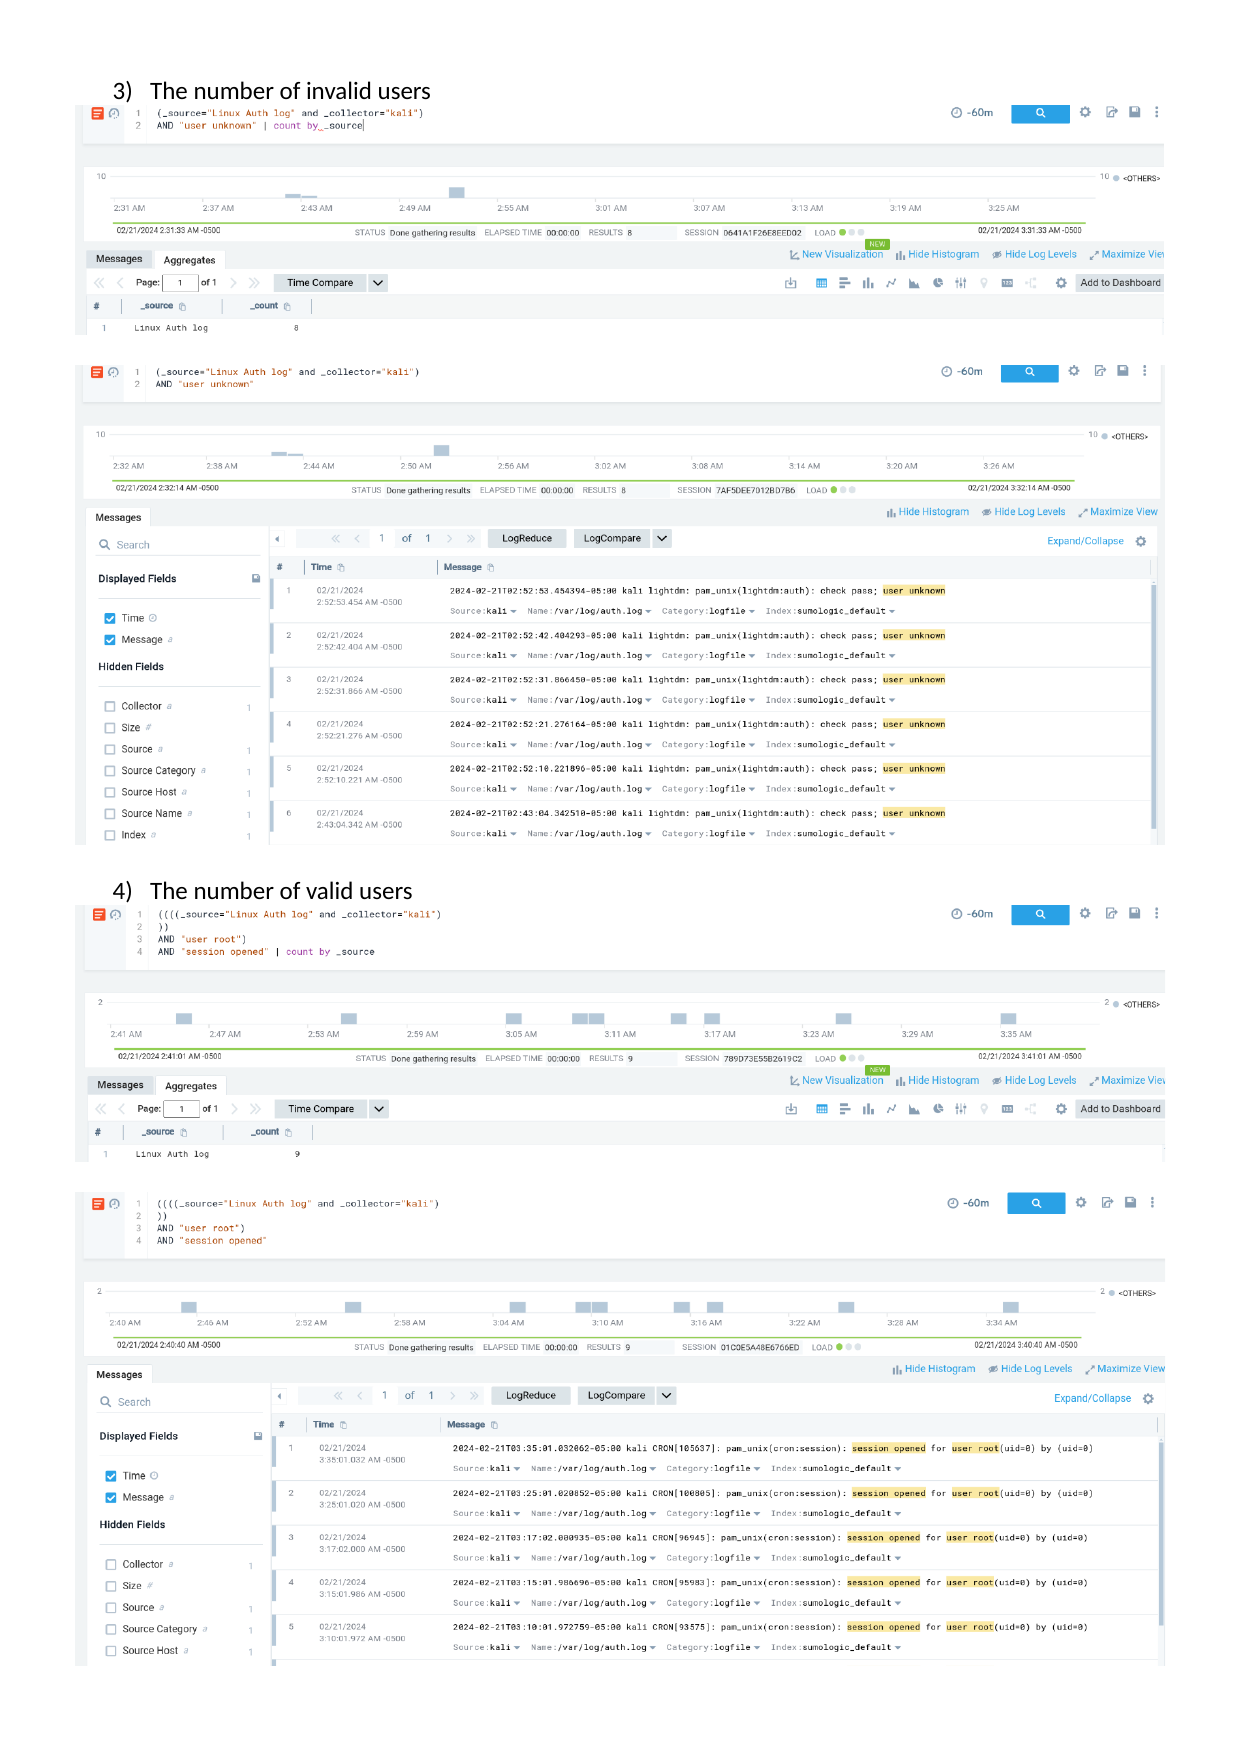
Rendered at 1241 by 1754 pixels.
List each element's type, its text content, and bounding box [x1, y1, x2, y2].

picture [75, 365, 1165, 845]
list The number of invalid users [112, 75, 1165, 106]
list The number of valid users [112, 875, 1165, 905]
picture [75, 105, 1164, 335]
picture [75, 1192, 1166, 1666]
picture [75, 905, 1166, 1162]
